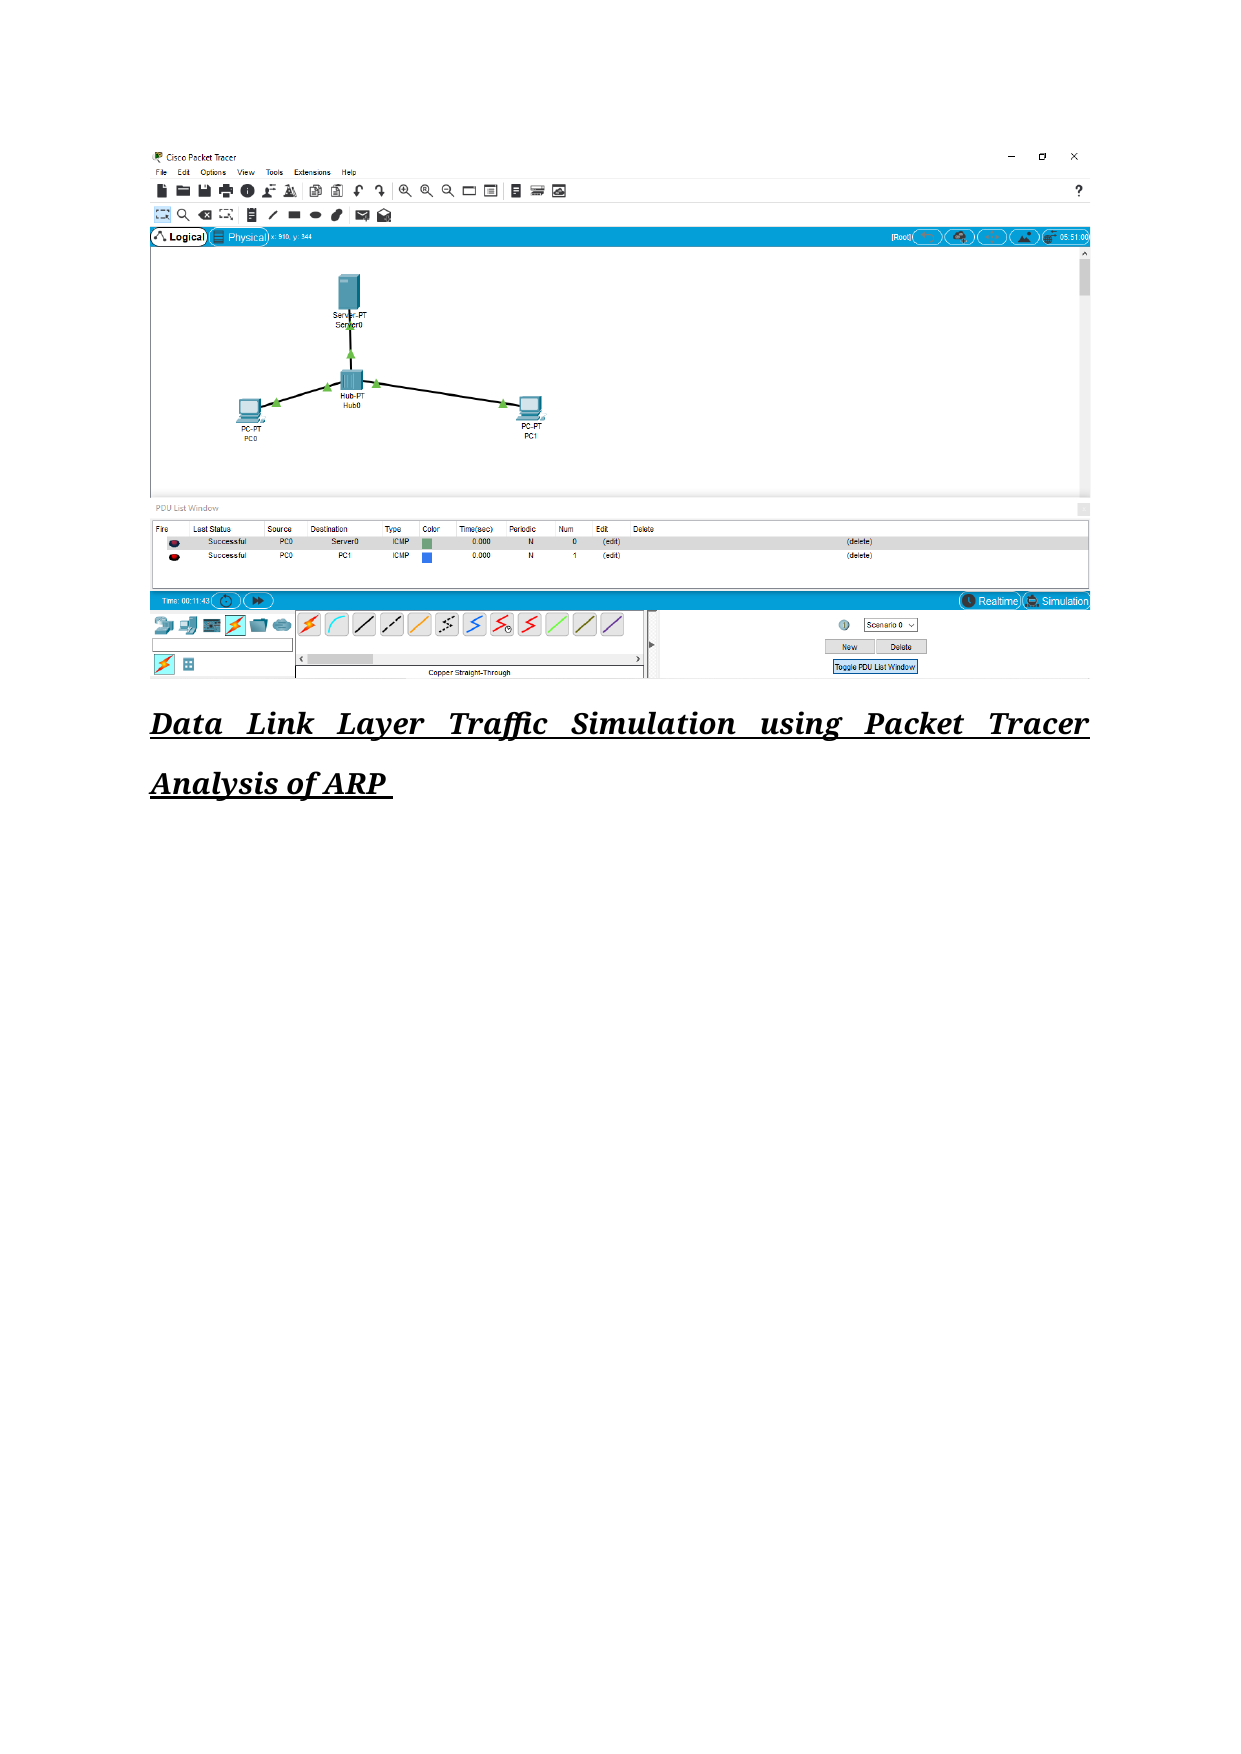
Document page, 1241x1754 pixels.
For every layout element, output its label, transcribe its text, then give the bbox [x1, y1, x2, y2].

picture [954, 232, 965, 244]
text Data Link Layer Traffic Simulation using Packet Tracer Analysis of ARP [150, 739, 1090, 803]
picture [963, 595, 975, 607]
text Data Link Layer Traffic Simulation using Packet Tracer Analysis of ARP [150, 703, 1090, 737]
picture [150, 610, 1091, 679]
picture [1043, 236, 1051, 244]
picture [150, 150, 1091, 592]
picture [1027, 596, 1038, 606]
picture [253, 598, 262, 603]
